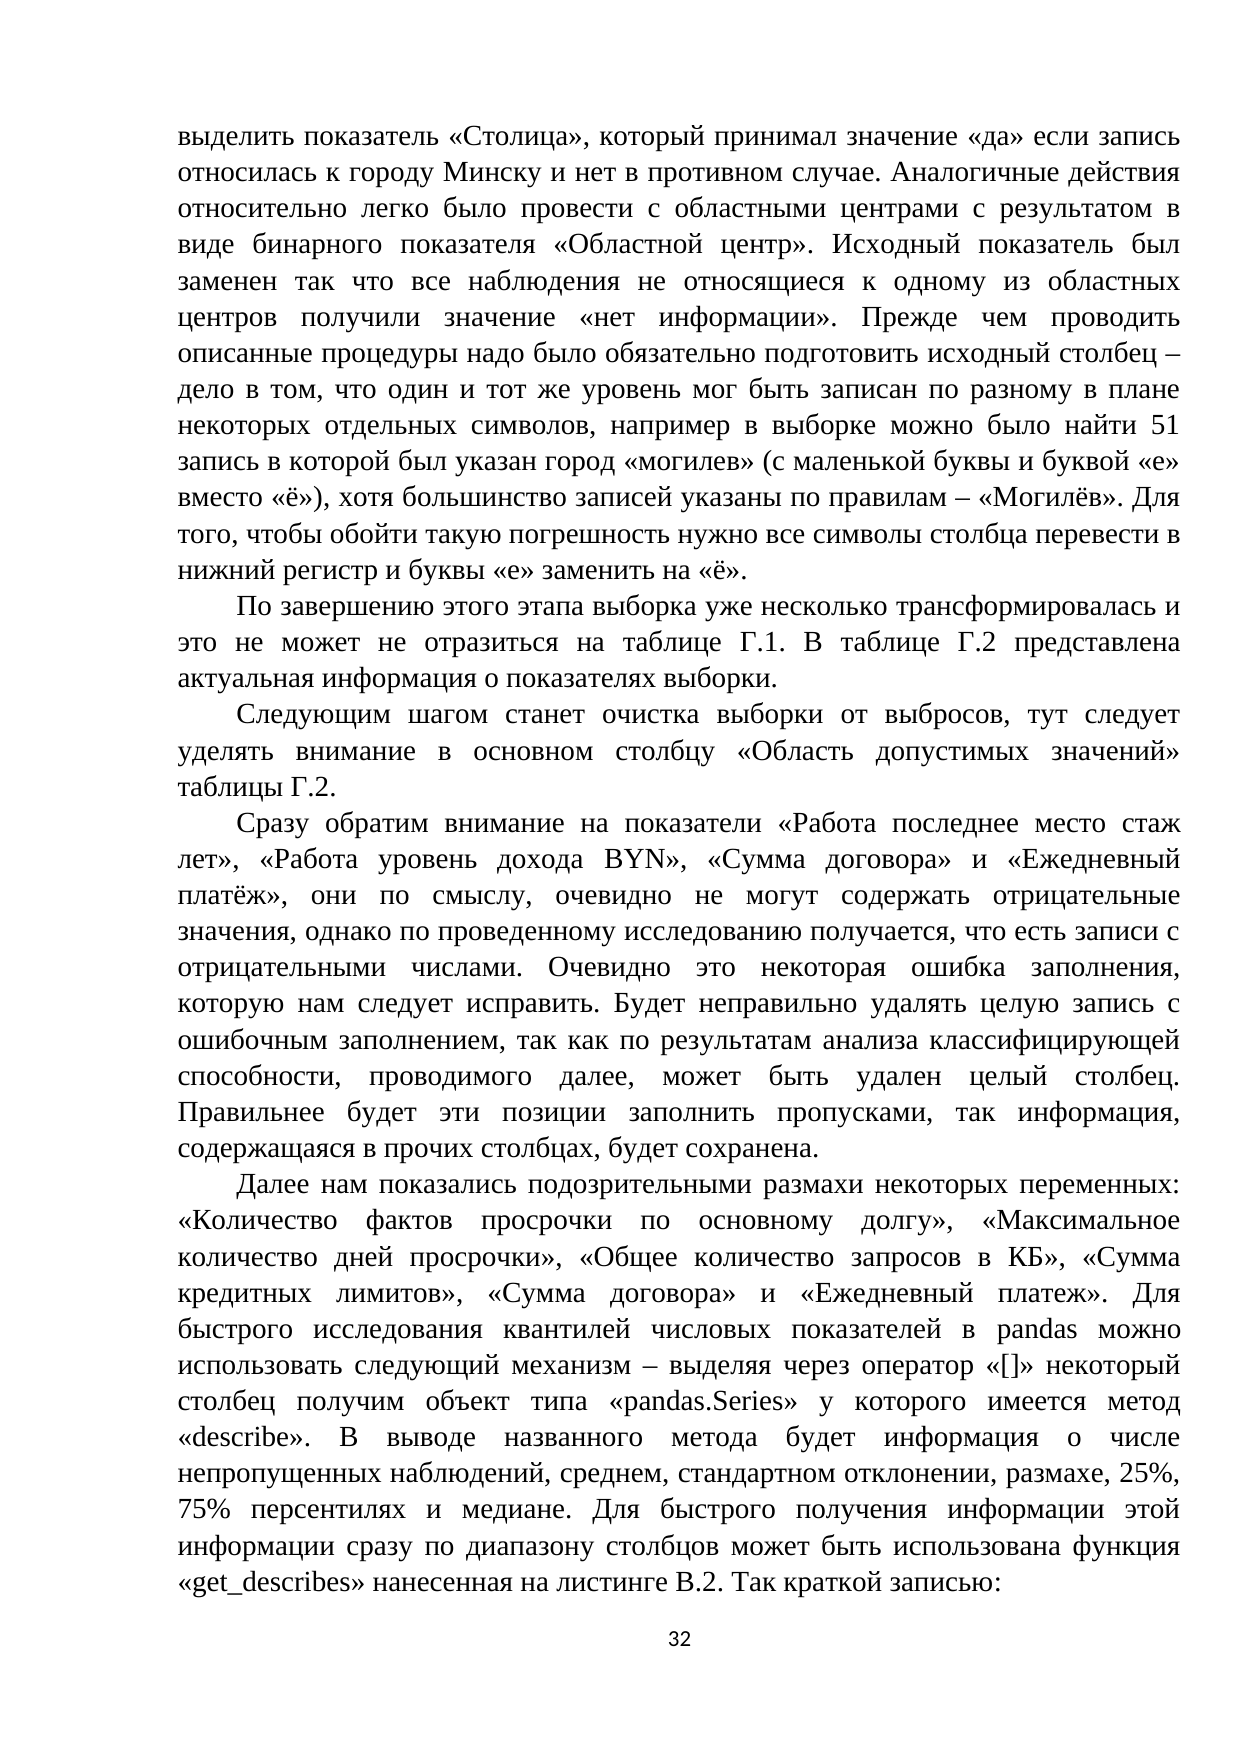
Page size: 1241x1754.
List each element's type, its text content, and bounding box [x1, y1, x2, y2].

text По завершению этого этапа выборка уже несколько трансформировалась и это не может не отразиться на таблице Г.1. В таблице Г.2 представлена актуальная информация о показателях выборки. [177, 588, 1181, 694]
text Сразу обратим внимание на показатели «Работа последнее место стаж лет», «Работа уровень дохода BYN», «Сумма договора» и «Ежедневный платёж», они по смыслу, очевидно не могут содержать отрицательные значения, однако по проведенному исследованию получается, что есть записи с отрицательными числами. Очевидно это некоторая ошибка заполнения, которую нам следует исправить. Будет неправильно удалять целую запись с ошибочным заполнением, так как по результатам анализа классифицирующей способности, проводимого далее, может быть удален целый столбец. Правильнее будет эти позиции заполнить пропусками, так информация, содержащаяся в прочих столбцах, будет сохранена. [177, 805, 1181, 1164]
text Следующим шагом станет очистка выборки от выбросов, тут следует уделять внимание в основном столбцу «Область допустимых значений» таблицы Г.2. [177, 696, 1181, 802]
text Далее нам показались подозрительными размахи некоторых переменных: «Количество фактов просрочки по основному долгу», «Максимальное количество дней просрочки», «Общее количество запросов в КБ», «Сумма кредитных лимитов», «Сумма договора» и «Ежедневный платеж». Для быстрого исследования квантилей числовых показателей в pandas можно использовать следующий механизм – выделяя через оператор «[]» некоторый столбец получим объект типа «pandas.Series» у которого имеется метод «describe». В выводе названного метода будет информация о числе непропущенных наблюдений, среднем, стандартном отклонении, размахе, 25%, 75% персентилях и медиане. Для быстрого получения информации этой информации сразу по диапазону столбцов может быть использована функция «get_describes» нанесенная на листинге В.2. Так краткой записью: [177, 1166, 1181, 1597]
